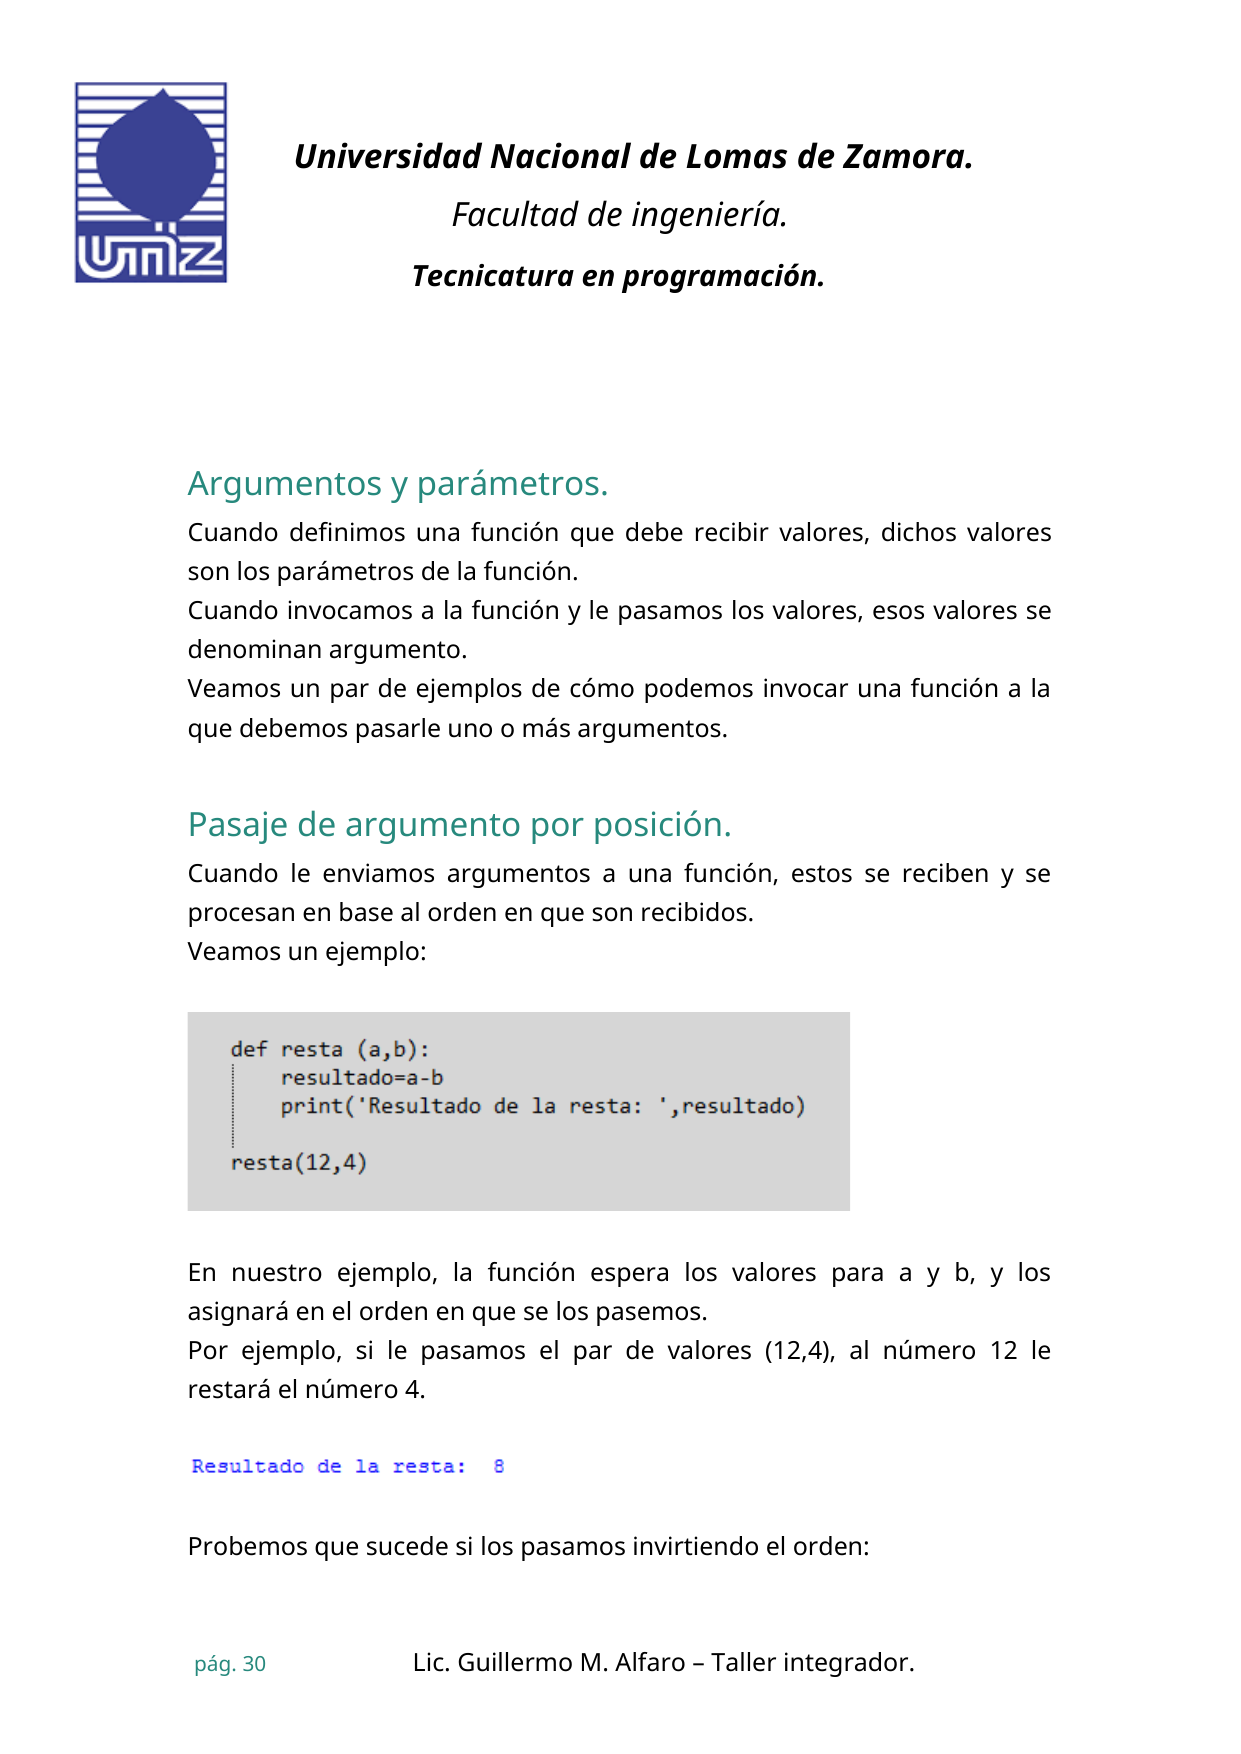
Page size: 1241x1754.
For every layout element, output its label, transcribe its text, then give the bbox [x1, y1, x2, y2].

picture [187, 1450, 514, 1481]
text Probemos que sucede si los pasamos invirtiendo el orden: [187, 1529, 1053, 1563]
text Por ejemplo, si le pasamos el par de valores (12,4), al número 12 le restará el número 4. [187, 1333, 1053, 1406]
text Cuando definimos una función que debe recibir valores, dichos valores son los parámetros de la función. [187, 514, 1053, 588]
picture [73, 81, 230, 286]
subtitle Pasaje de argumento por posición. [187, 801, 1053, 846]
subtitle Argumentos y parámetros. [187, 460, 1053, 506]
text Veamos un ejemplo: [187, 934, 1053, 968]
text Cuando invocamos a la función y le pasamos los valores, esos valores se denominan argumento. [187, 593, 1053, 666]
picture [187, 1012, 851, 1211]
text Veamos un par de ejemplos de cómo podemos invocar una función a la que debemos pasarle uno o más argumentos. [187, 671, 1053, 744]
text Cuando le enviamos argumentos a una función, estos se reciben y se procesan en base al orden en que son recibidos. [187, 855, 1053, 928]
text En nuestro ejemplo, la función espera los valores para a y b, y los asignará en el orden en que se los pasemos. [187, 1255, 1053, 1328]
